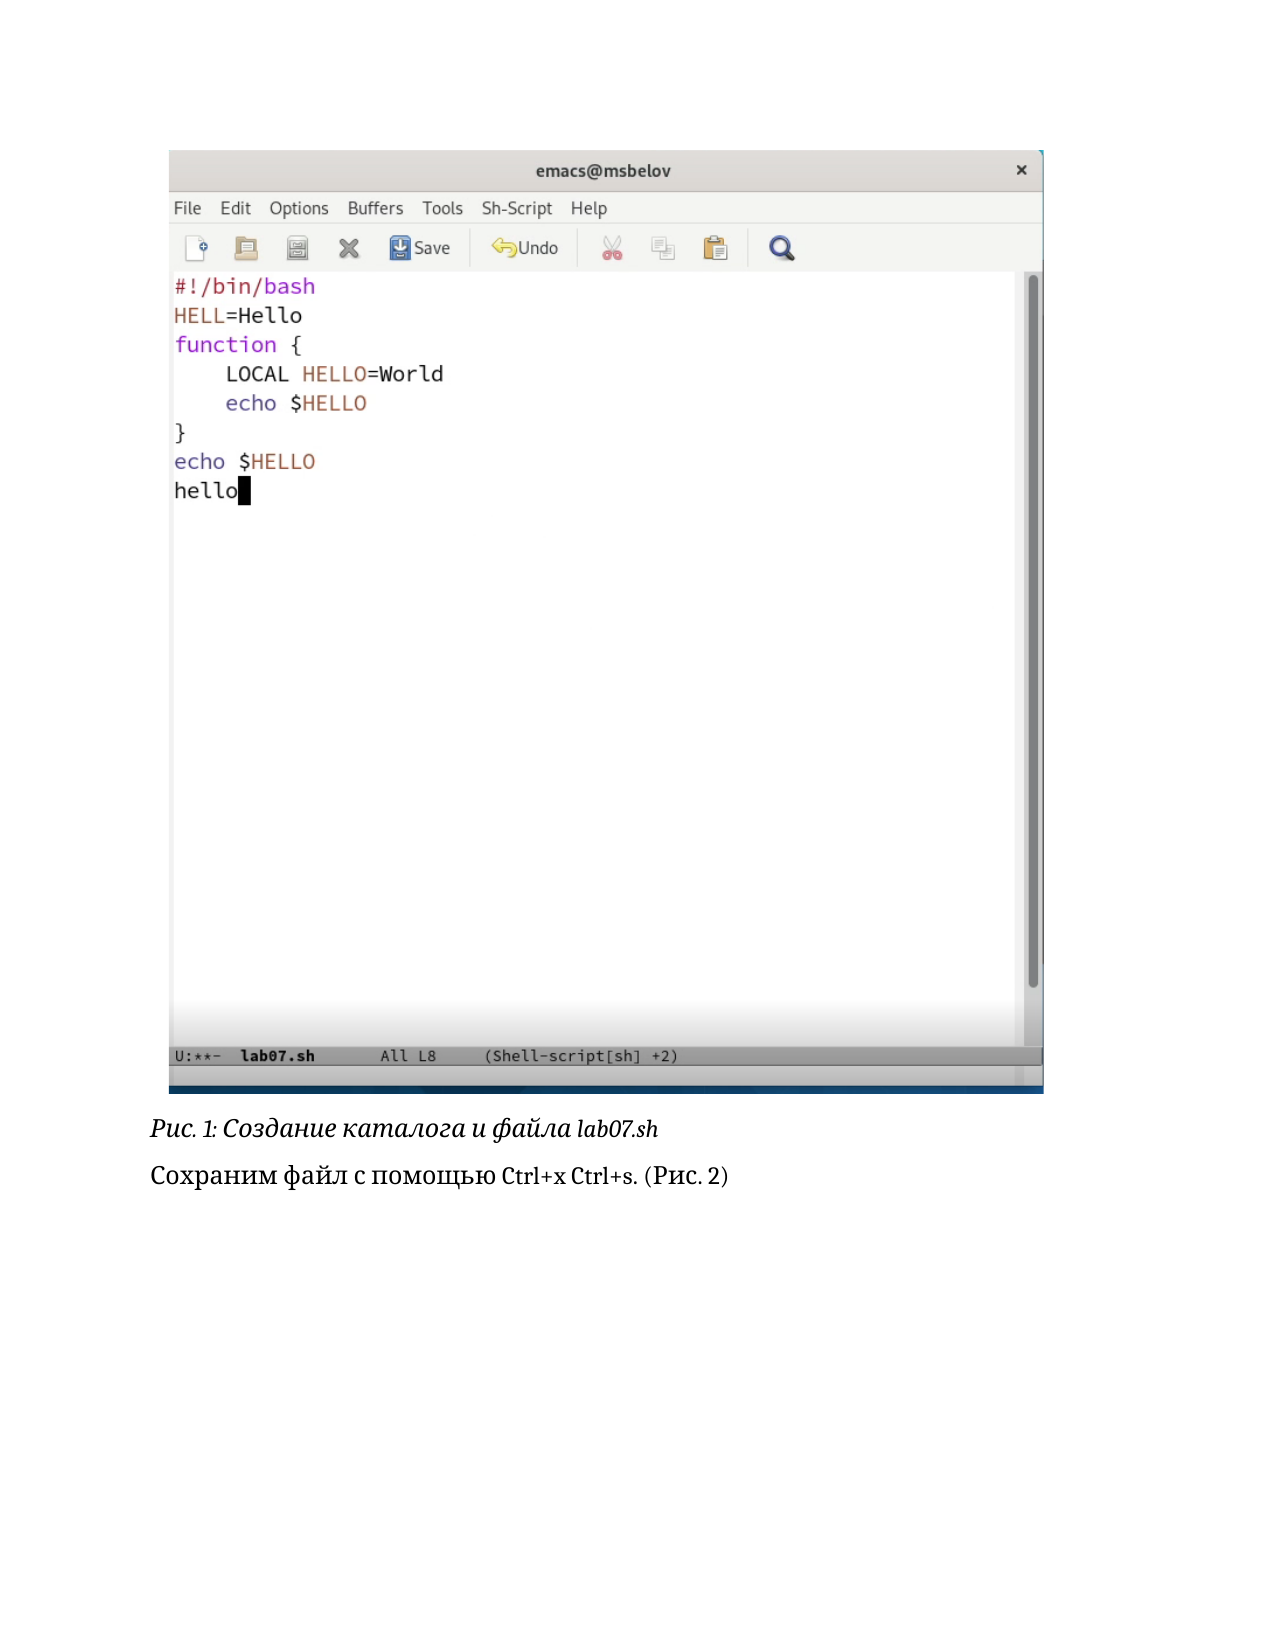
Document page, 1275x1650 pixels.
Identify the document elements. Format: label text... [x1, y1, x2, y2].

picture [168, 150, 1044, 1094]
text Сохраним файл с помощью Ctrl+x Ctrl+s. (Рис. 2) [150, 1162, 1125, 1191]
text Рис. 1: Создание каталога и файла lab07.sh [150, 1115, 1125, 1143]
